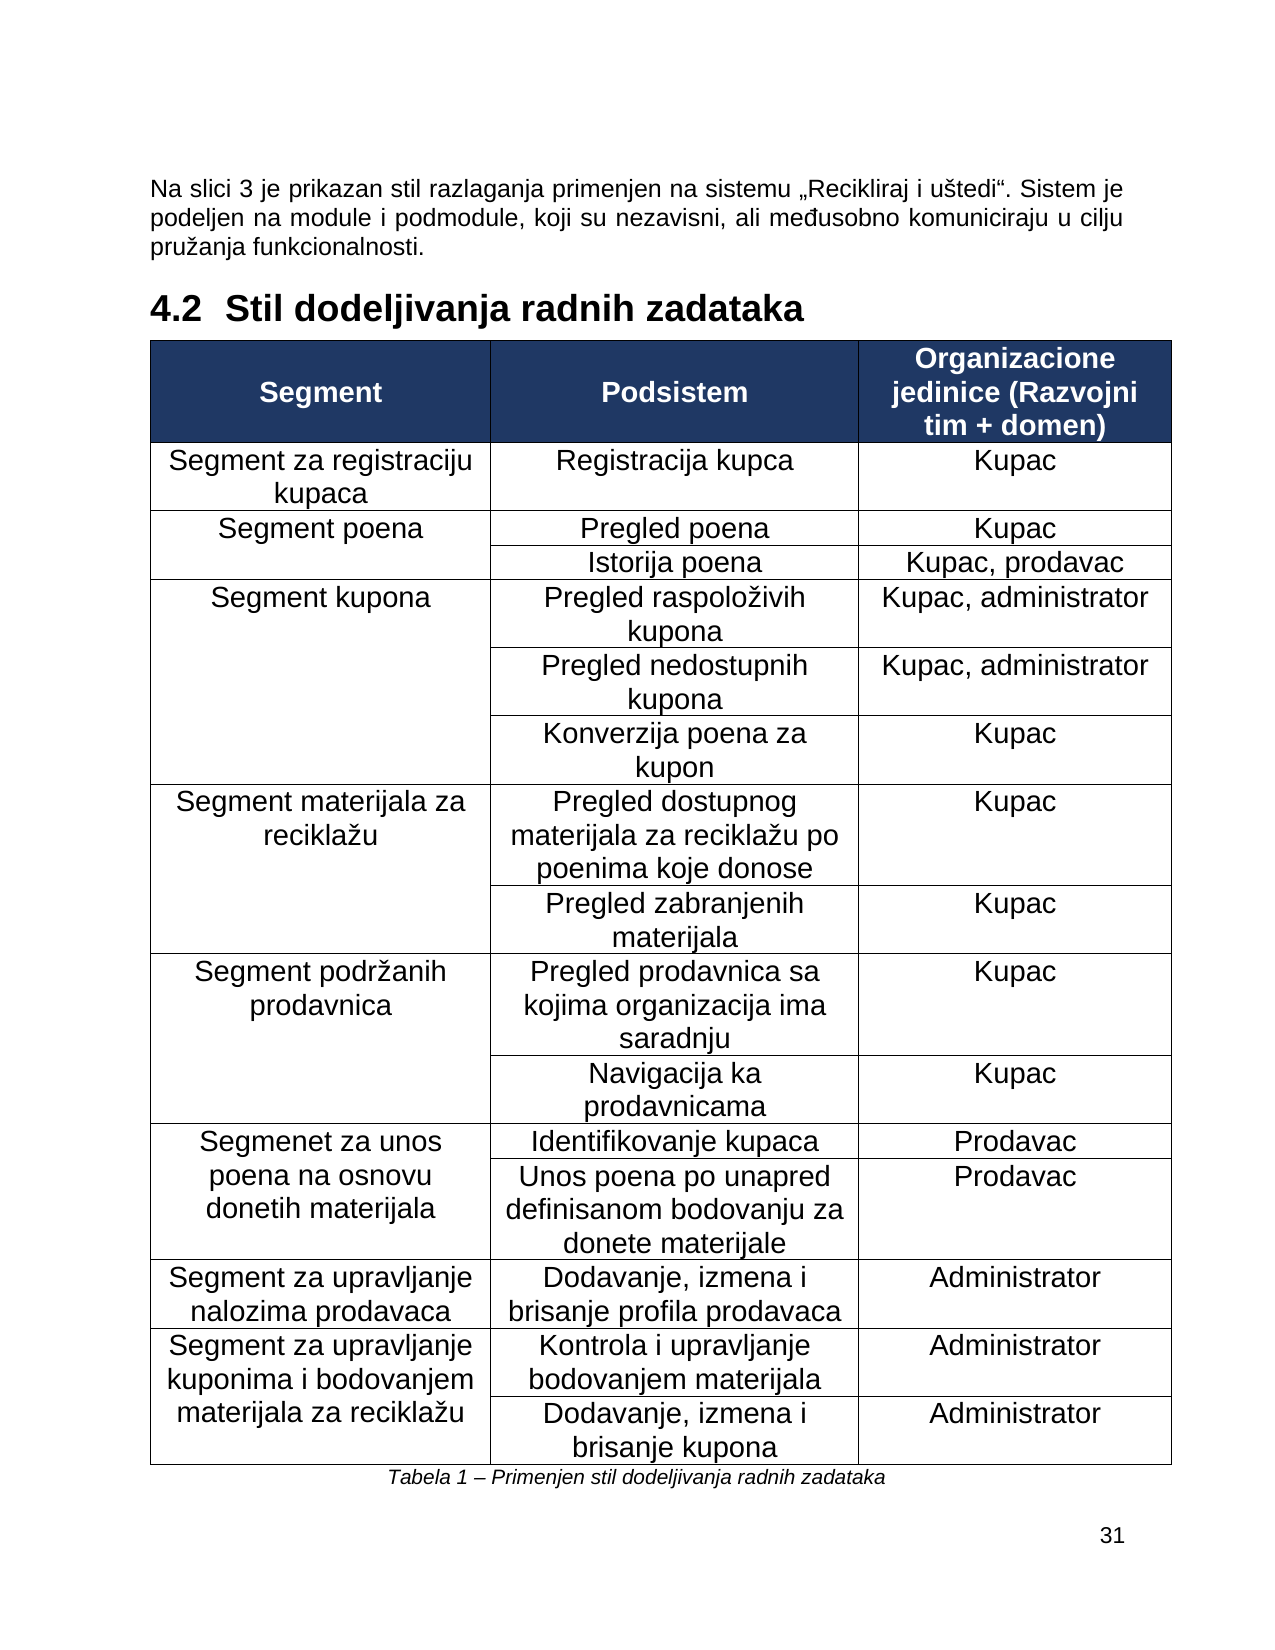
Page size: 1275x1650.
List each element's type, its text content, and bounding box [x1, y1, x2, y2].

table_cell Kontrola i upravljanje bodovanjem materijala [491, 1329, 858, 1396]
table_cell Pregled raspoloživih kupona [491, 580, 858, 647]
table_cell Pregled zabranjenih materijala [491, 886, 858, 953]
table_cell Dodavanje, izmena i brisanje kupona [491, 1397, 858, 1464]
table_header Segment [151, 341, 490, 442]
table_cell Segment za upravljanje nalozima prodavaca [151, 1260, 490, 1327]
table_cell Kupac, administrator [859, 648, 1171, 715]
table_header Organizacione jedinice (Razvojni tim + domen) [859, 341, 1171, 442]
table_cell Kupac [859, 1056, 1171, 1123]
table_cell Istorija poena [491, 546, 858, 579]
table_cell Administrator [859, 1260, 1171, 1327]
table_cell Pregled poena [491, 511, 858, 544]
table_header Podsistem [491, 341, 858, 442]
table_cell Dodavanje, izmena i brisanje profila prodavaca [491, 1260, 858, 1327]
table_cell Segmenet za unos poena na osnovu donetih materijala [151, 1124, 490, 1259]
table_cell Kupac [859, 785, 1171, 885]
table_cell Kupac, prodavac [859, 546, 1171, 579]
table_cell Pregled prodavnica sa kojima organizacija ima saradnju [491, 954, 858, 1055]
table_cell Segment za upravljanje kuponima i bodovanjem materijala za reciklažu [151, 1329, 490, 1464]
table_cell Kupac [859, 511, 1171, 544]
table_cell Administrator [859, 1329, 1171, 1396]
table_cell Kupac [859, 886, 1171, 953]
table_cell Segment kupona [151, 580, 490, 783]
table_cell Kupac [859, 954, 1171, 1055]
text Na slici 3 je prikazan stil razlaganja primenjen na sistemu „Recikliraj i uštedi“. Sistem je podeljen na module i podmodule, koji su nezavisni, ali međusobno komuniciraju u cilju pružanja funkcionalnosti. [150, 174, 1125, 260]
table_cell Prodavac [859, 1124, 1171, 1158]
table_cell Kupac [859, 443, 1171, 510]
table_cell Pregled dostupnog materijala za reciklažu po poenima koje donose [491, 785, 858, 885]
list Stil dodeljivanja radnih zadataka [150, 287, 1125, 330]
table_cell Segment poena [151, 511, 490, 579]
table_cell Unos poena po unapred definisanom bodovanju za donete materijale [491, 1159, 858, 1259]
table_cell Segment materijala za reciklažu [151, 785, 490, 953]
table_cell Segment za registraciju kupaca [151, 443, 490, 510]
table_cell Pregled nedostupnih kupona [491, 648, 858, 715]
table_cell Kupac [859, 716, 1171, 783]
table_cell Identifikovanje kupaca [491, 1124, 858, 1158]
table_cell Navigacija ka prodavnicama [491, 1056, 858, 1123]
text Tabela 1 – Primenjen stil dodeljivanja radnih zadataka [150, 1465, 1125, 1489]
table_cell Prodavac [859, 1159, 1171, 1259]
table_cell Administrator [859, 1397, 1171, 1464]
table_cell Konverzija poena za kupon [491, 716, 858, 783]
table_cell Segment podržanih prodavnica [151, 954, 490, 1123]
table_cell Kupac, administrator [859, 580, 1171, 647]
table_cell Registracija kupca [491, 443, 858, 510]
